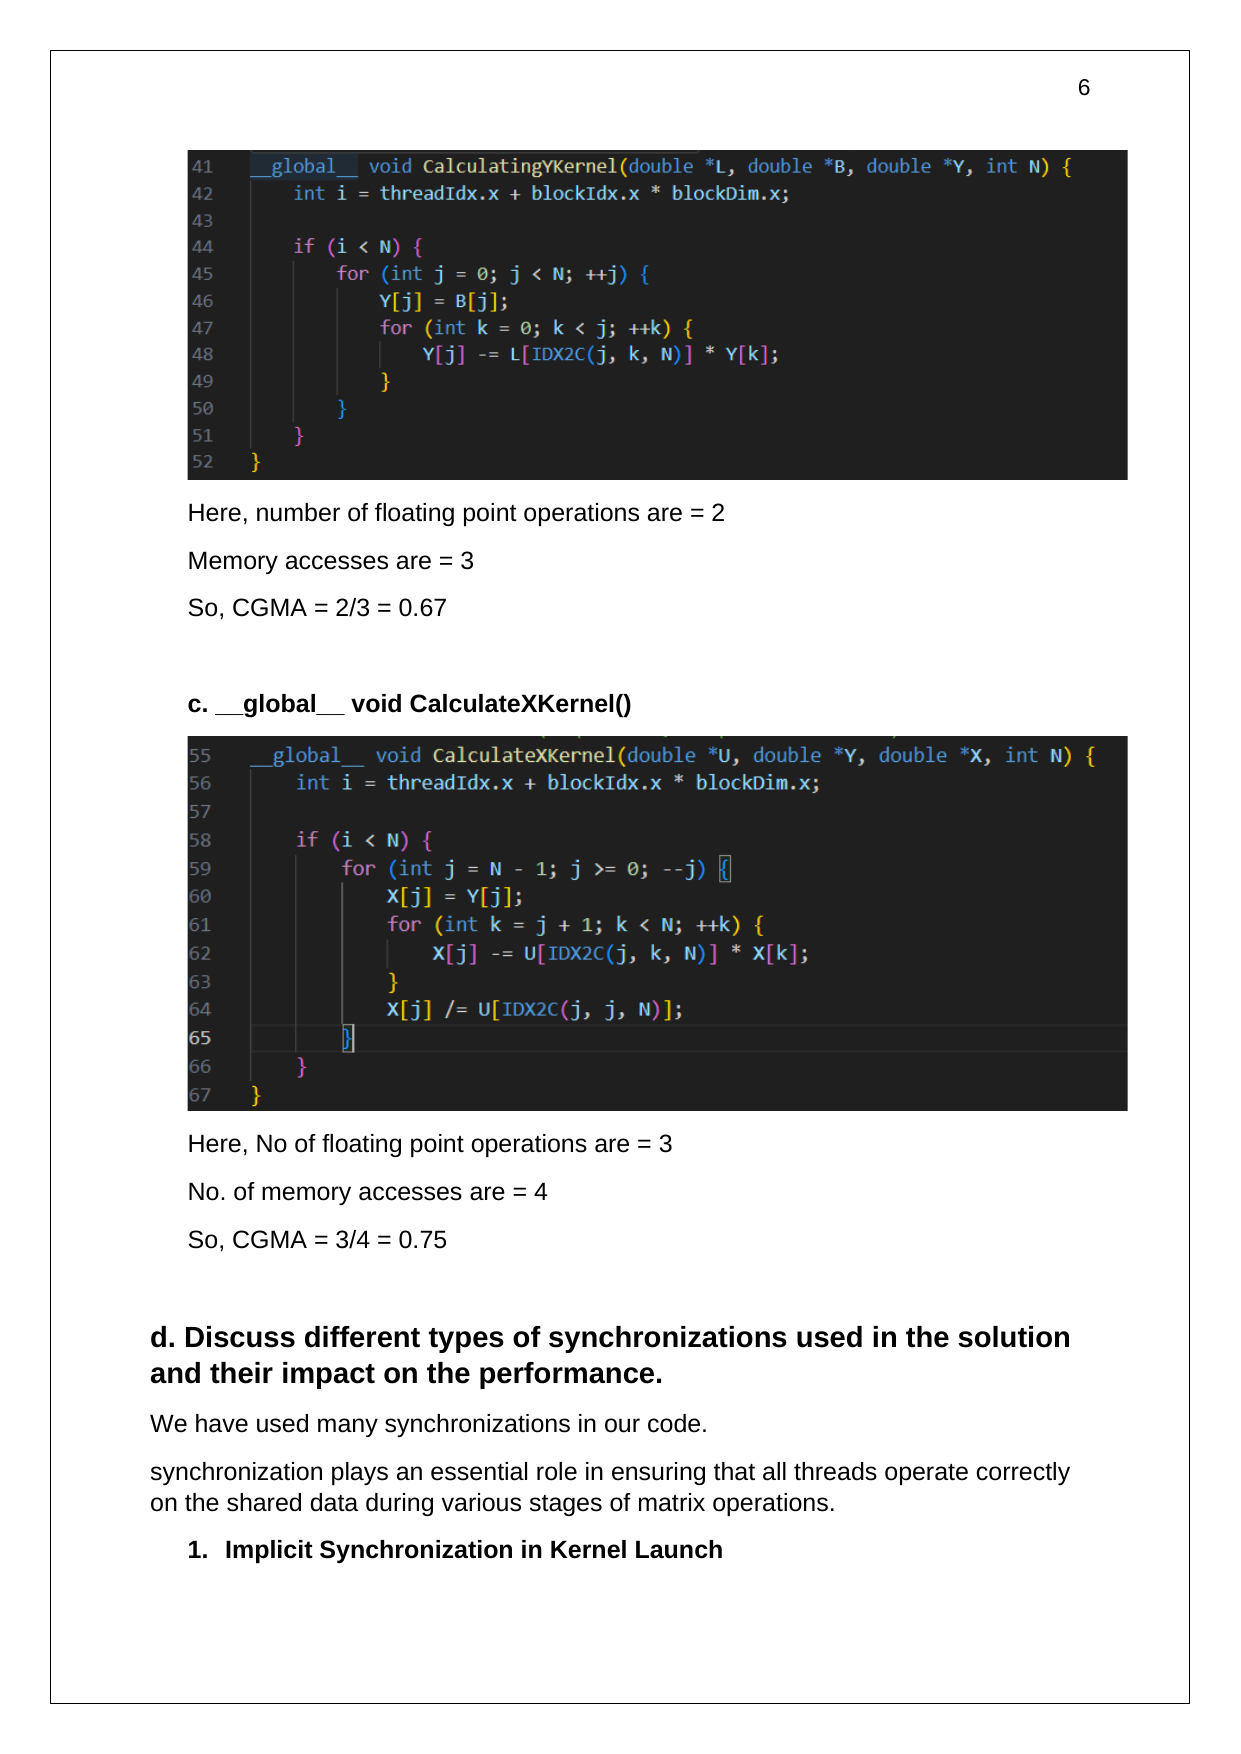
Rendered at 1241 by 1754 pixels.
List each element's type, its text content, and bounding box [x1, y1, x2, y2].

text So, CGMA = 3/4 = 0.75 [187, 1224, 1090, 1253]
text We have used many synchronizations in our code. [150, 1409, 1090, 1438]
text No. of memory accesses are = 4 [187, 1177, 1090, 1206]
text d. Discuss different types of synchronizations used in the solution and their impact on the performance. [150, 1320, 1090, 1390]
list Implicit Synchronization in Kernel Launch [187, 1535, 1090, 1564]
picture [187, 736, 1128, 1111]
text c. __global__ void CalculateXKernel() [187, 689, 1090, 717]
text So, CGMA = 2/3 = 0.67 [187, 593, 1090, 622]
text synchronization plays an essential role in ensuring that all threads operate correctly on the shared data during various stages of matrix operations. [150, 1457, 1090, 1516]
text Memory accesses are = 3 [187, 546, 1090, 574]
picture [187, 150, 1128, 480]
text Here, number of floating point operations are = 2 [187, 498, 1090, 527]
text Here, No of floating point operations are = 3 [187, 1129, 1090, 1158]
